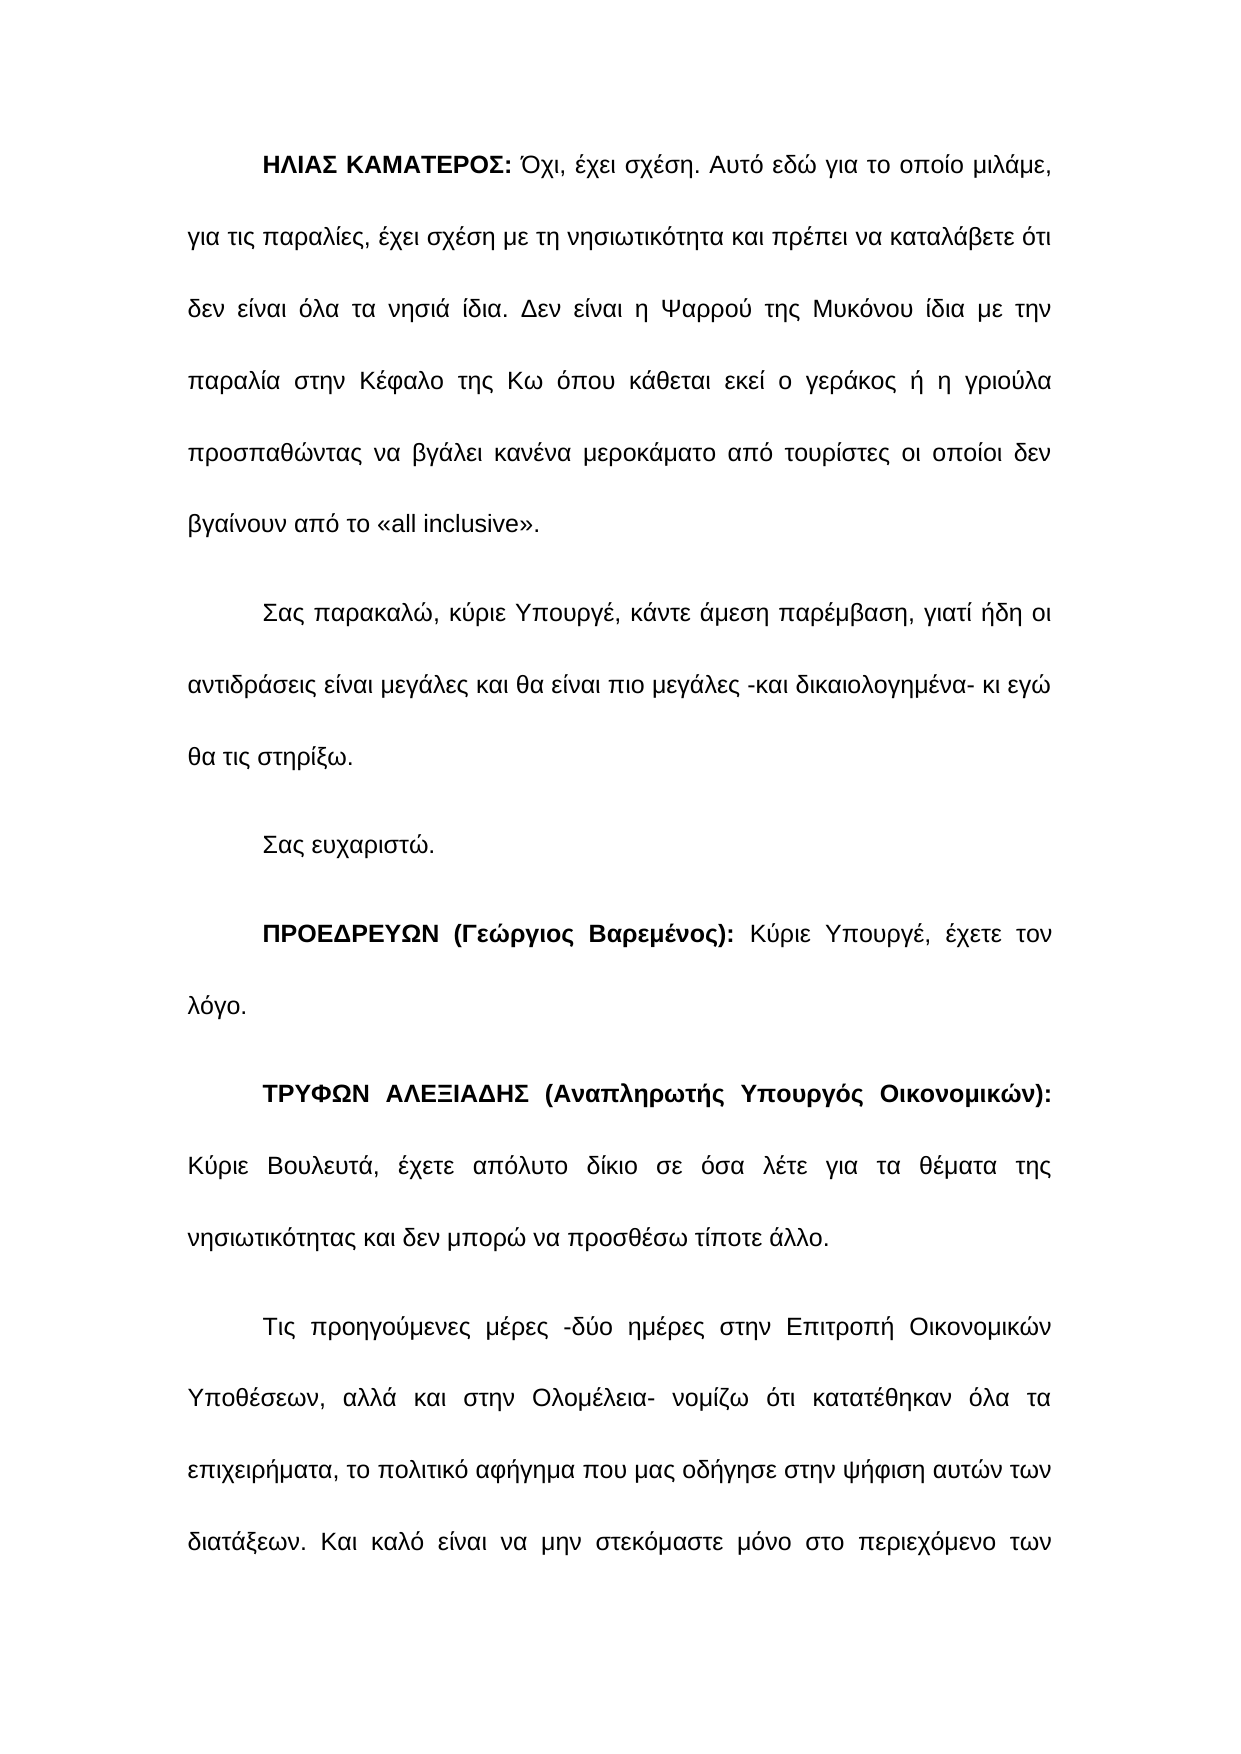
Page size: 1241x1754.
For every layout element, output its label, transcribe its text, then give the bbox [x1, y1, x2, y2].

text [187, 1311, 1053, 1556]
text ΗΛΙΑΣ ΚΑΜΑΤΕΡΟΣ: Όχι, έχει σχέση. Αυτό εδώ για το οποίο μιλάμε, για τις παραλίες, έχει σχέση με τη νησιωτικότητα και πρέπει να καταλάβετε ότι δεν είναι όλα τα νησιά ίδια. Δεν είναι η Ψαρρού της Μυκόνου ίδια με την παραλία στην Κέφαλο της Κω όπου κάθεται εκεί ο γεράκος ή η γριούλα προσπαθώντας να βγάλει κανένα μεροκάματο από τουρίστες οι οποίοι δεν βγαίνουν από το «all inclusive». [187, 150, 1053, 538]
text Σας ευχαριστώ. [187, 830, 1053, 859]
text ΤΡΥΦΩΝ ΑΛΕΞΙΑΔΗΣ (Αναπληρωτής Υπουργός Οικονομικών): Κύριε Βουλευτά, έχετε απόλυτο δίκιο σε όσα λέτε για τα θέματα της νησιωτικότητας και δεν μπορώ να προσθέσω τίποτε άλλο. [187, 1079, 1053, 1252]
text Σας παρακαλώ, κύριε Υπουργέ, κάντε άμεση παρέμβαση, γιατί ήδη οι αντιδράσεις είναι μεγάλες και θα είναι πιο μεγάλες -και δικαιολογημένα- κι εγώ θα τις στηρίξω. [187, 598, 1053, 770]
text ΠΡΟΕΔΡΕΥΩΝ (Γεώργιος Βαρεμένος): Κύριε Υπουργέ, έχετε τον λόγο. [187, 919, 1053, 1019]
